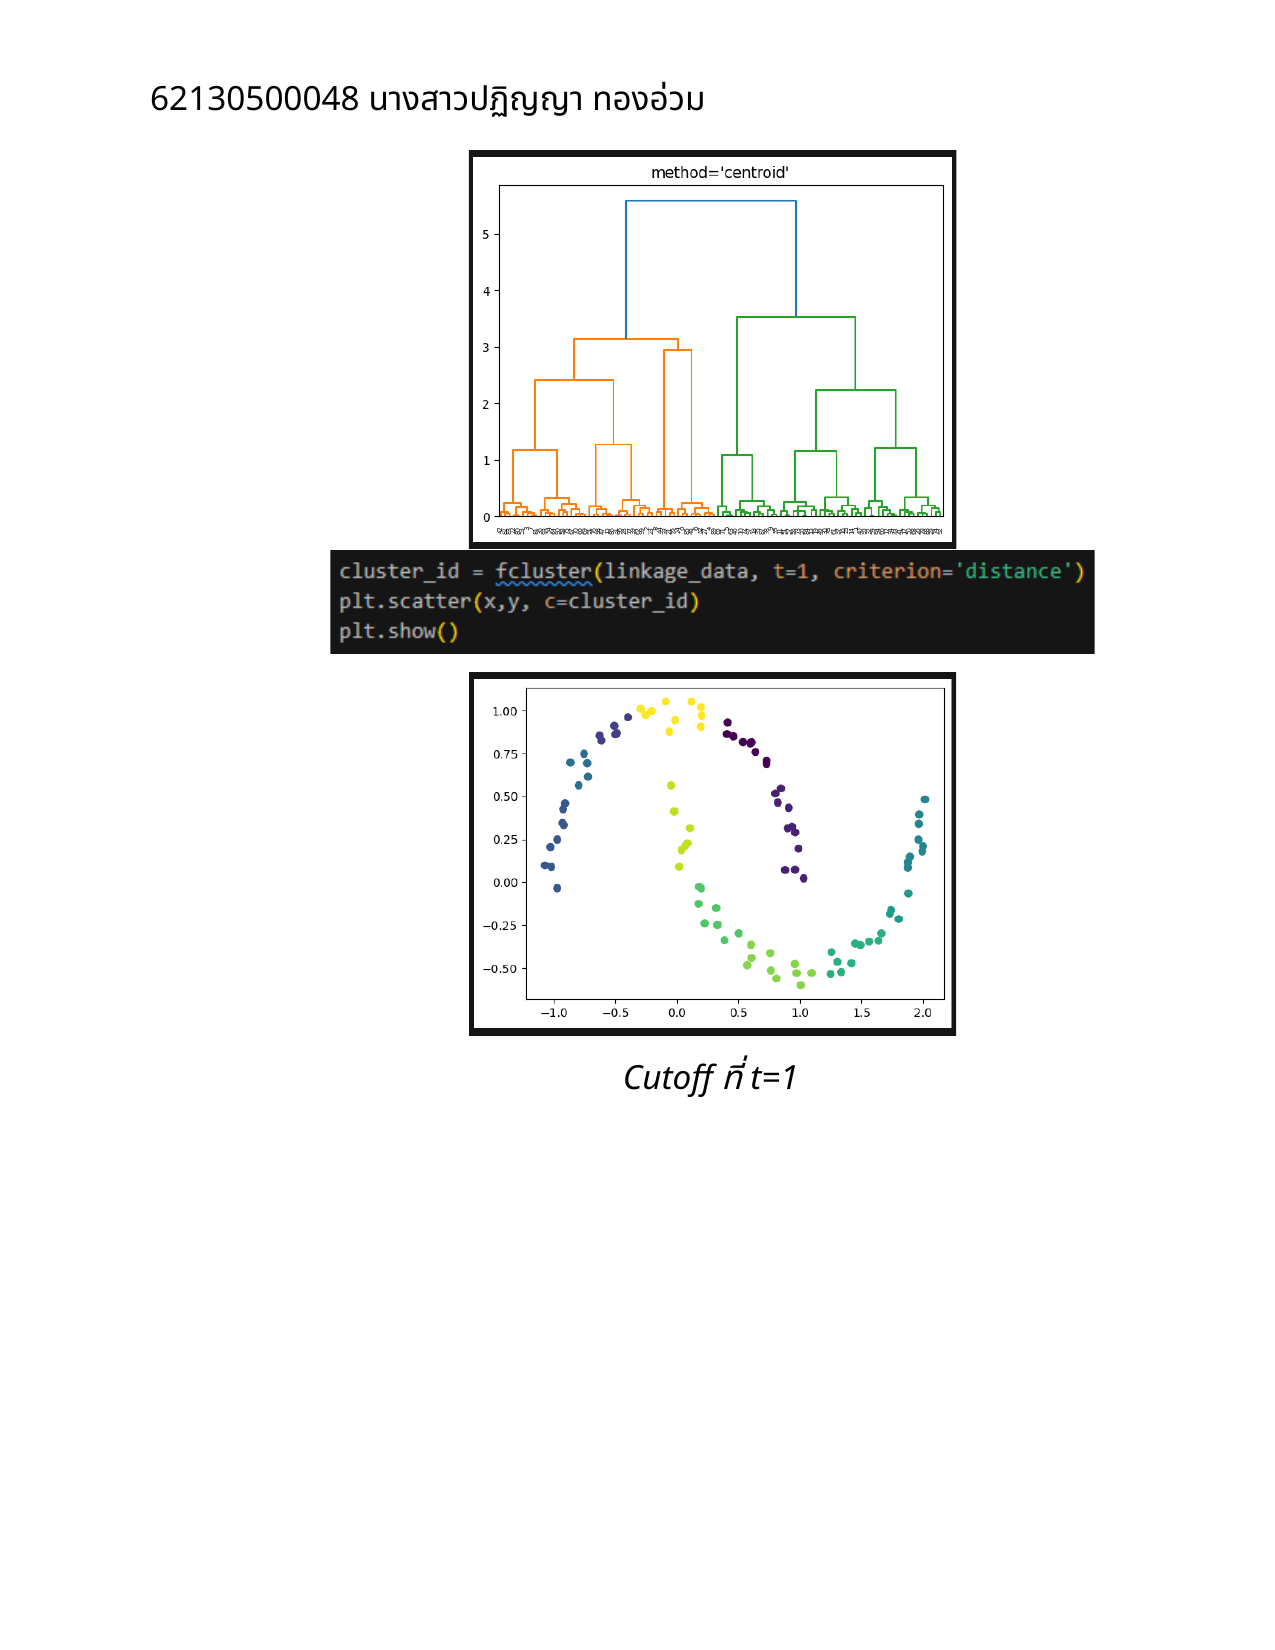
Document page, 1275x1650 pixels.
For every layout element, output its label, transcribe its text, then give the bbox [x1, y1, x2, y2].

picture [330, 550, 1095, 654]
picture [469, 672, 957, 1036]
picture [468, 150, 957, 549]
list Cutoff ที่ t=1 [300, 1054, 1125, 1104]
